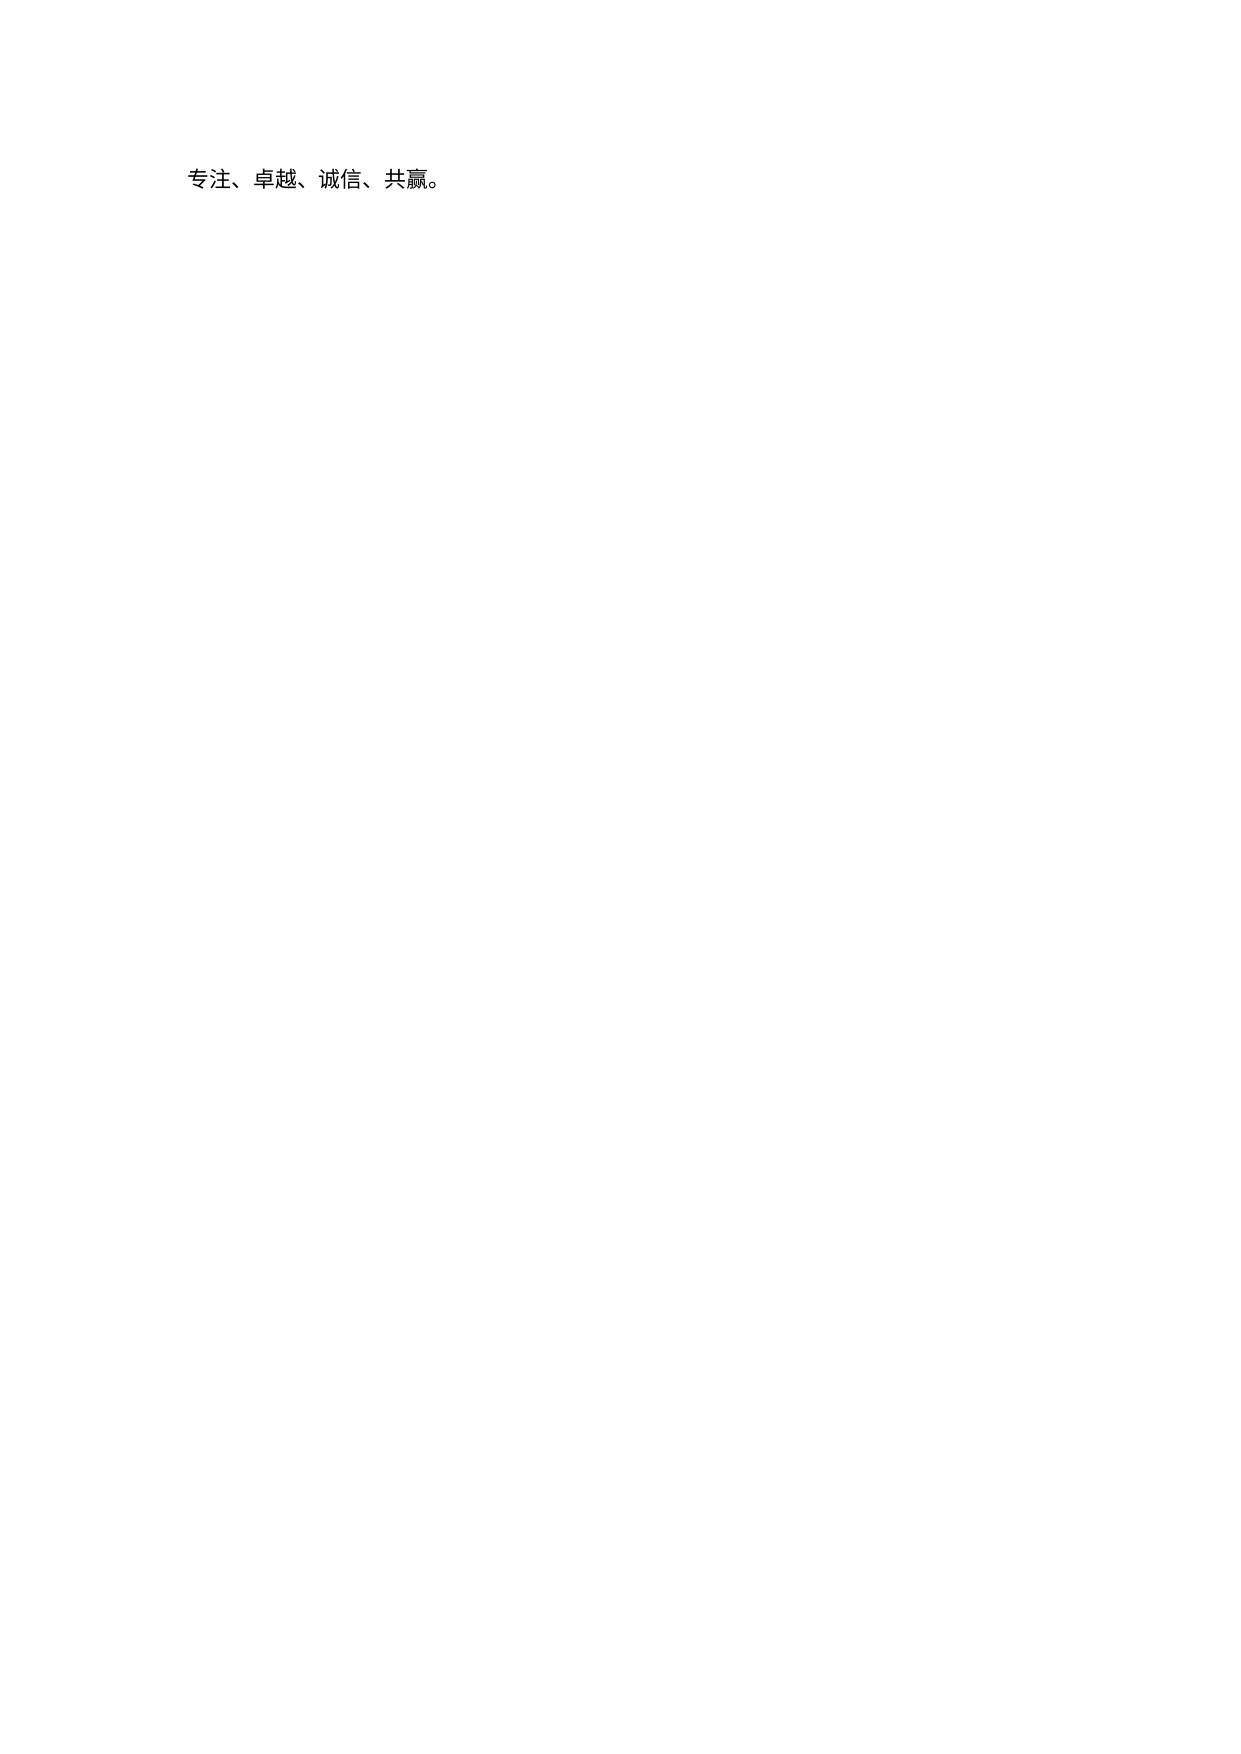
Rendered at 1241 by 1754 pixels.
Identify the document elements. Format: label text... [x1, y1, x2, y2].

text 专注、卓越、诚信、共赢。 [187, 162, 1053, 194]
